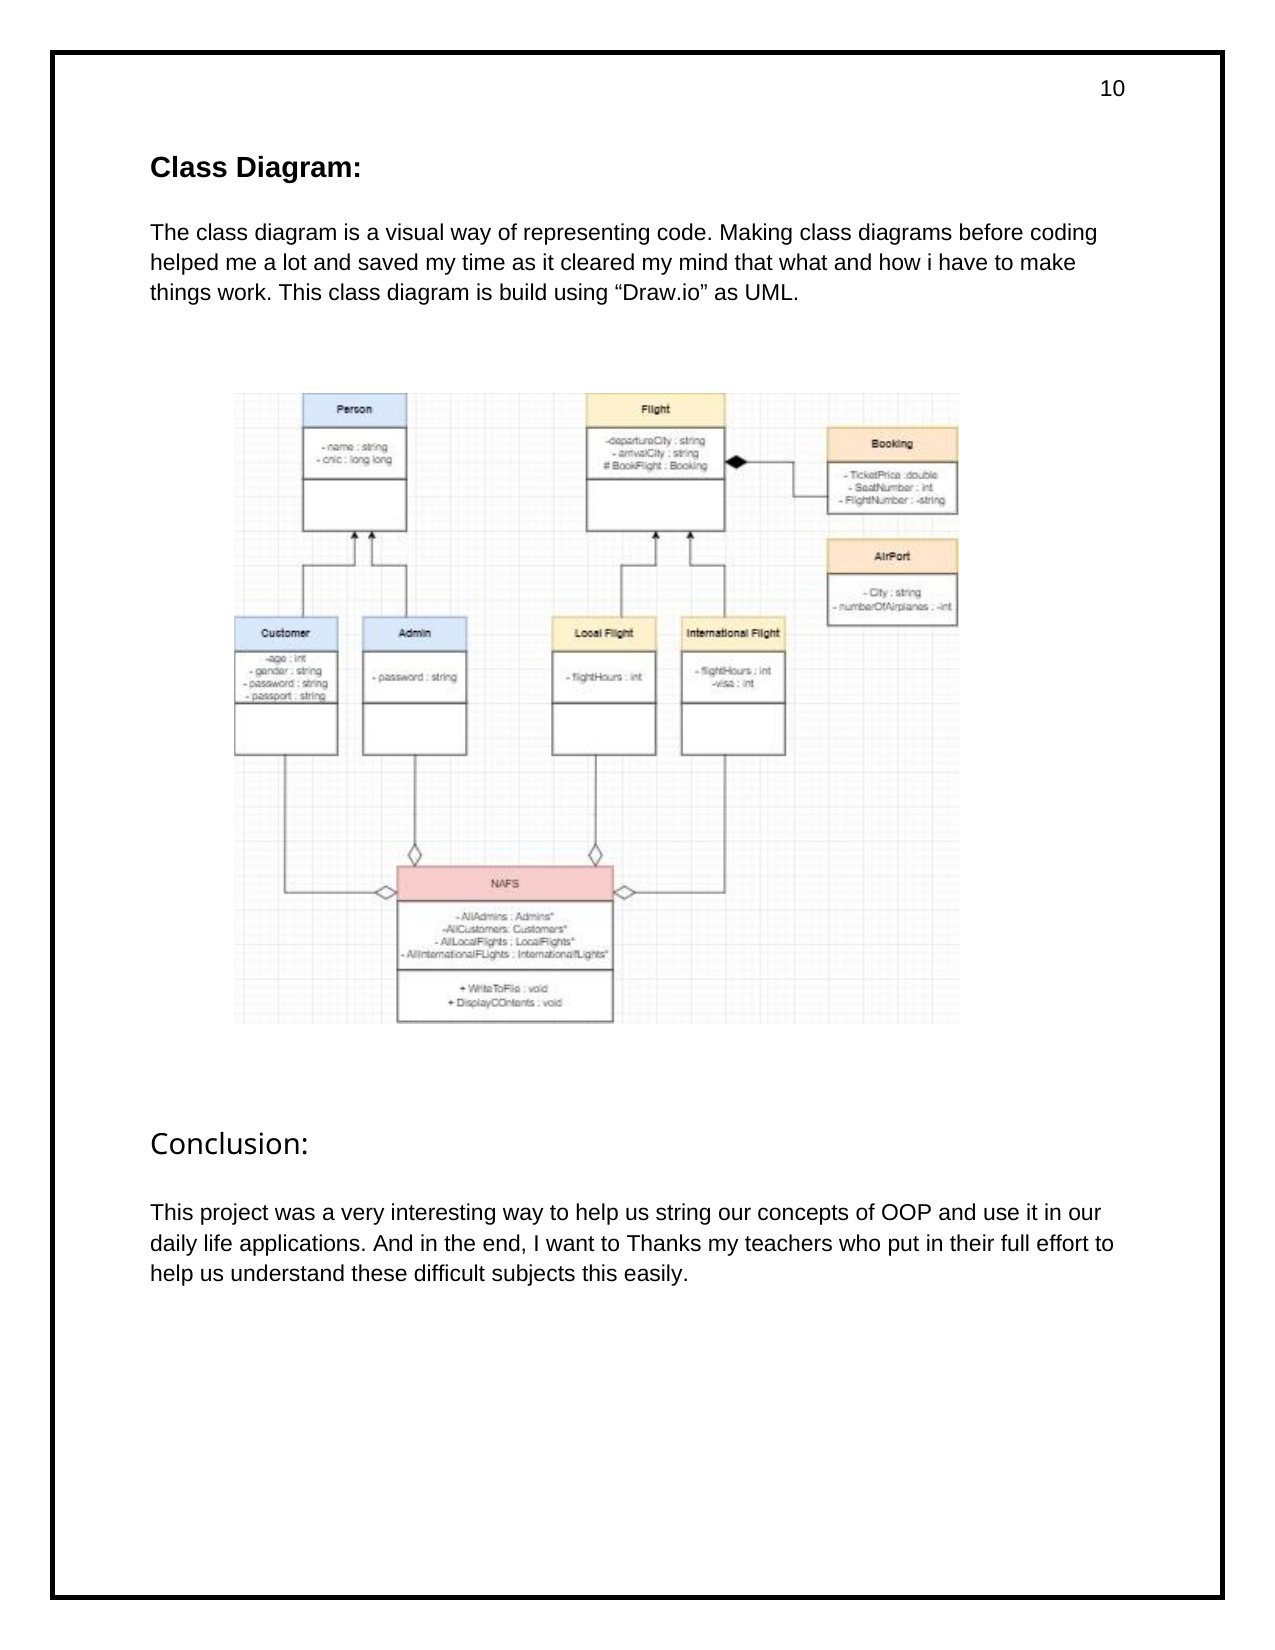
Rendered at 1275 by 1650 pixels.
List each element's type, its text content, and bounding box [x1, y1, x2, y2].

subtitle Class Diagram: [150, 150, 1125, 183]
text This project was a very interesting way to help us string our concepts of OOP and use it in our daily life applications. And in the end, I want to Thanks my teachers who put in their full effort to help us understand these difficult subjects this easily. [150, 1199, 1125, 1286]
picture [234, 393, 960, 1024]
subtitle Conclusion: [150, 1123, 1125, 1163]
text The class diagram is a visual way of representing code. Making class diagrams before coding helped me a lot and saved my time as it cleared my mind that what and how i have to make things work. This class diagram is build using “Draw.io” as UML. [150, 219, 1125, 306]
